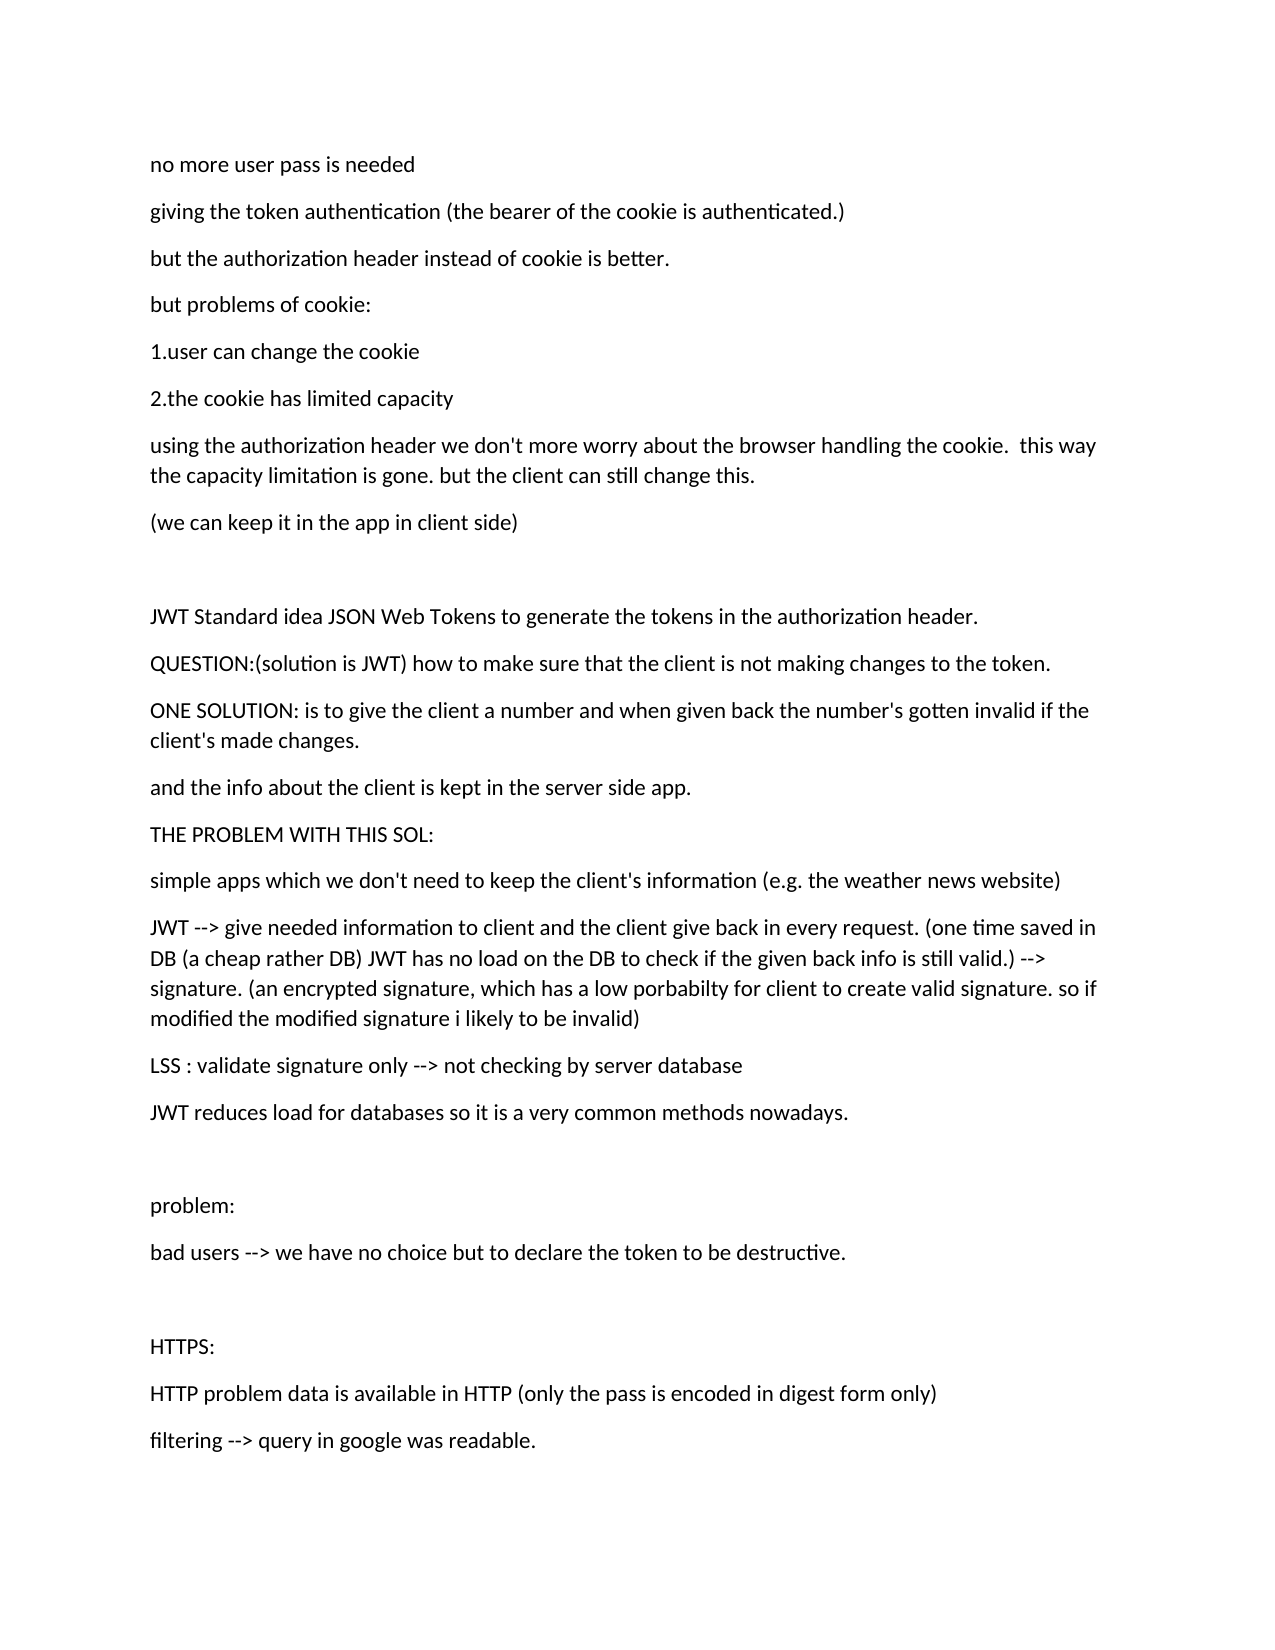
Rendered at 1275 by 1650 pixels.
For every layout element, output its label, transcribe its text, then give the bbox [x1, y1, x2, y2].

text problem: [150, 1192, 1125, 1220]
text ONE SOLUTION: is to give the client a number and when given back the number's gotten invalid if the client's made changes. [150, 696, 1125, 754]
text and the info about the client is kept in the server side app. [150, 773, 1125, 801]
text JWT Standard idea JSON Web Tokens to generate the tokens in the authorization header. [150, 602, 1125, 630]
text 2.the cookie has limited capacity [150, 384, 1125, 412]
text using the authorization header we don't more worry about the browser handling the cookie. this way the capacity limitation is gone. but the client can still change this. [150, 431, 1125, 489]
text JWT reduces load for databases so it is a very common methods nowadays. [150, 1098, 1125, 1126]
text bad users --> we have no choice but to declare the token to be destructive. [150, 1238, 1125, 1267]
text HTTP problem data is available in HTTP (only the pass is encoded in digest form only) [150, 1379, 1125, 1407]
text filtering --> query in google was readable. [150, 1426, 1125, 1454]
text but problems of cookie: [150, 291, 1125, 319]
text THE PROBLEM WITH THIS SOL: [150, 820, 1125, 848]
text JWT --> give needed information to client and the client give back in every request. (one time saved in DB (a cheap rather DB) JWT has no load on the DB to check if the given back info is still valid.) --> signature. (an encrypted signature, which has a low porbabilty for client to create valid signature. so if modified the modified signature i likely to be invalid) [150, 913, 1125, 1032]
text QUESTION:(solution is JWT) how to make sure that the client is not making changes to the token. [150, 649, 1125, 677]
text LSS : validate signature only --> not checking by server database [150, 1051, 1125, 1079]
text but the authorization header instead of cookie is better. [150, 244, 1125, 272]
text 1.user can change the cookie [150, 337, 1125, 366]
text giving the token authentication (the bearer of the cookie is authenticated.) [150, 197, 1125, 225]
text HTTPS: [150, 1332, 1125, 1360]
text simple apps which we don't need to keep the client's information (e.g. the weather news website) [150, 867, 1125, 895]
text (we can keep it in the app in client side) [150, 508, 1125, 536]
text no more user pass is needed [150, 150, 1125, 178]
